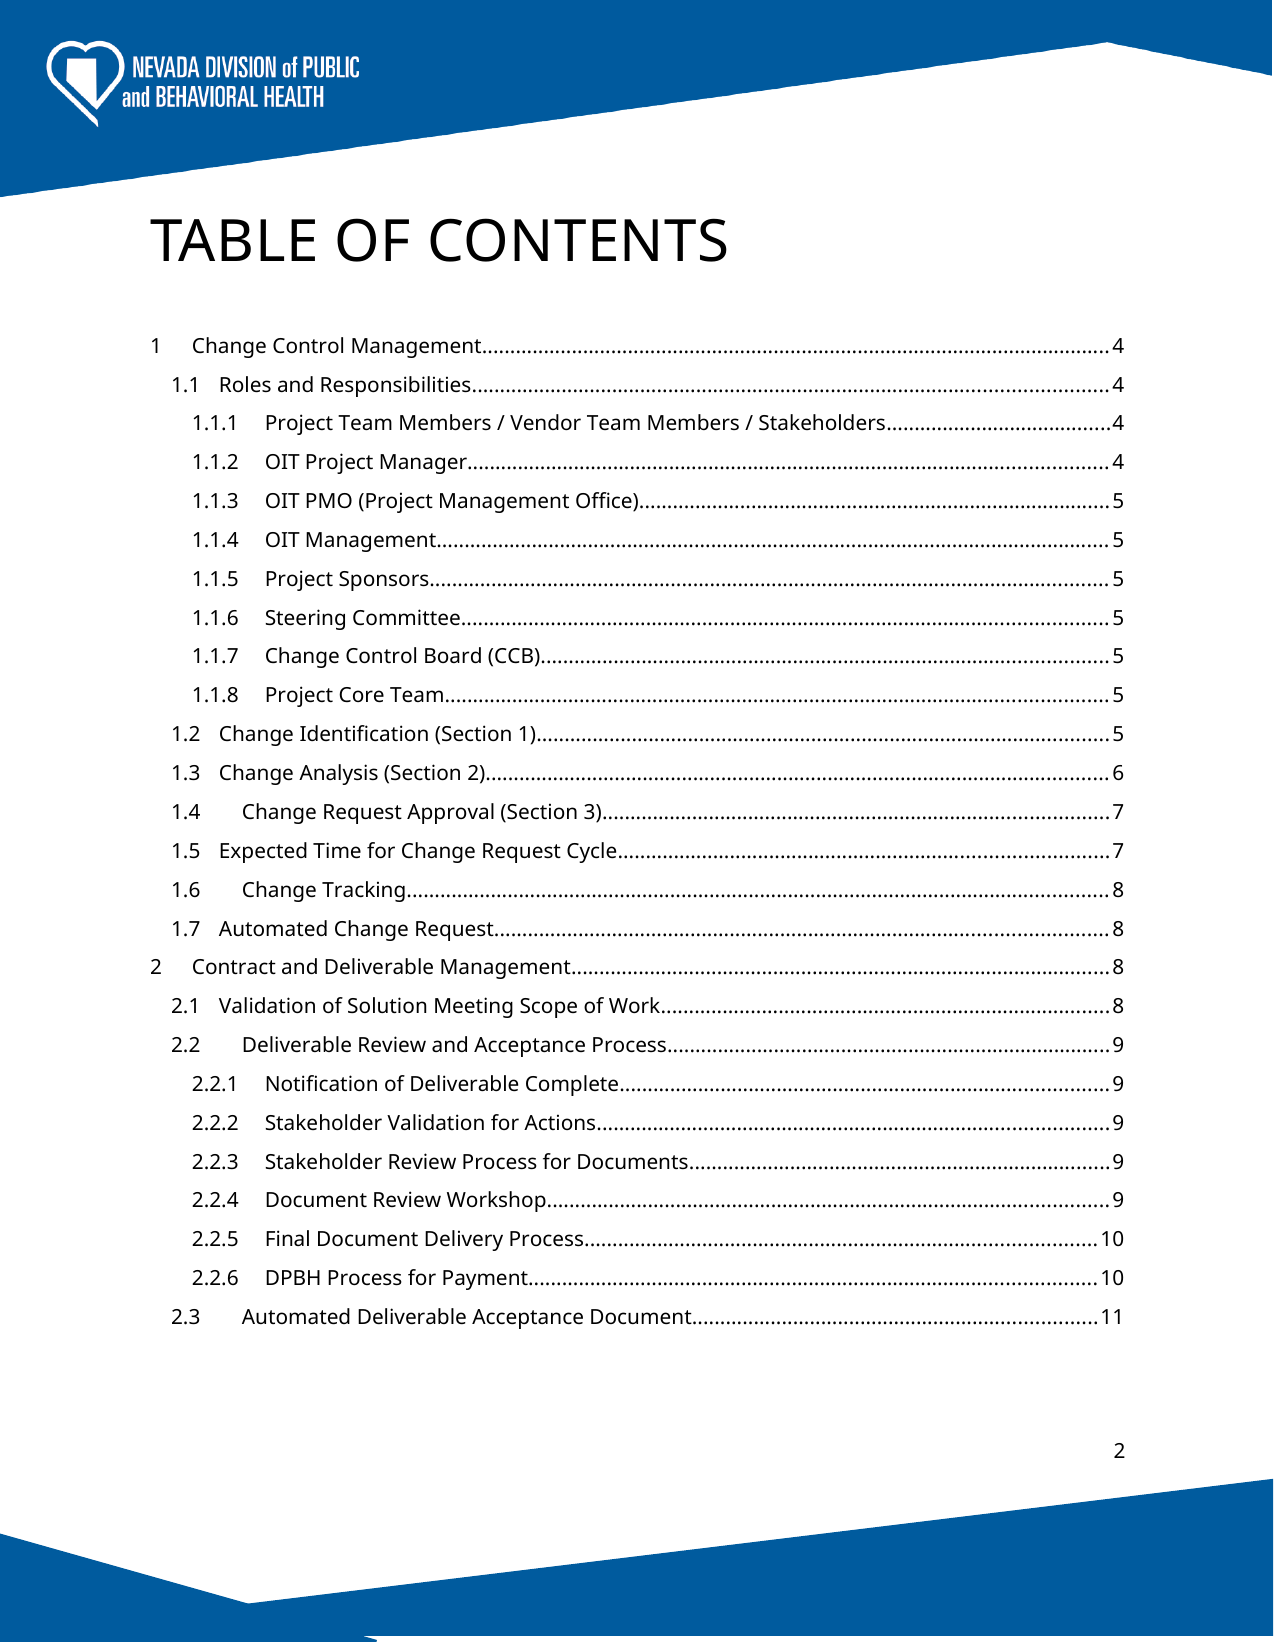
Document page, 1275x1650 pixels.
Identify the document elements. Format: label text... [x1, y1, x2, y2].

text 1.5 Expected Time for Change Request Cycle 7 [171, 836, 1125, 864]
text 1.1.7 Change Control Board (CCB) 5 [192, 642, 1125, 670]
text 1.1 Roles and Responsibilities 4 [171, 370, 1125, 398]
title Table of Contents [150, 200, 1125, 279]
text 1.1.3 OIT PMO (Project Management Office) 5 [192, 486, 1125, 515]
text 1 Change Control Management 4 [150, 331, 1125, 359]
text 2.1 Validation of Solution Meeting Scope of Work 8 [171, 991, 1125, 1020]
text 1.2 Change Identification (Section 1) 5 [171, 719, 1125, 748]
text 2 Contract and Deliverable Management 8 [150, 952, 1125, 981]
text 2.2.5 Final Document Delivery Process 10 [192, 1224, 1125, 1253]
text 2.2.6 DPBH Process for Payment 10 [192, 1263, 1125, 1292]
text 1.1.6 Steering Committee 5 [192, 603, 1125, 631]
text 1.4 Change Request Approval (Section 3) 7 [171, 797, 1125, 826]
text 1.7 Automated Change Request 8 [171, 914, 1125, 942]
text 2.2.4 Document Review Workshop 9 [192, 1186, 1125, 1214]
text 1.1.5 Project Sponsors 5 [192, 564, 1125, 592]
text 1.3 Change Analysis (Section 2) 6 [171, 758, 1125, 787]
text 2.2.3 Stakeholder Review Process for Documents 9 [192, 1147, 1125, 1175]
text 2.2.1 Notification of Deliverable Complete 9 [192, 1069, 1125, 1097]
text 2.3 Automated Deliverable Acceptance Document 11 [171, 1302, 1125, 1331]
text 2.2.2 Stakeholder Validation for Actions 9 [192, 1108, 1125, 1136]
text 1.1.4 OIT Management 5 [192, 525, 1125, 553]
text 1.1.1 Project Team Members / Vendor Team Members / Stakeholders 4 [192, 408, 1125, 437]
text 2.2 Deliverable Review and Acceptance Process 9 [171, 1030, 1125, 1059]
text 1.1.2 OIT Project Manager 4 [192, 447, 1125, 476]
text 1.6 Change Tracking 8 [171, 875, 1125, 903]
text 1.1.8 Project Core Team 5 [192, 681, 1125, 709]
picture [0, 0, 1272, 200]
